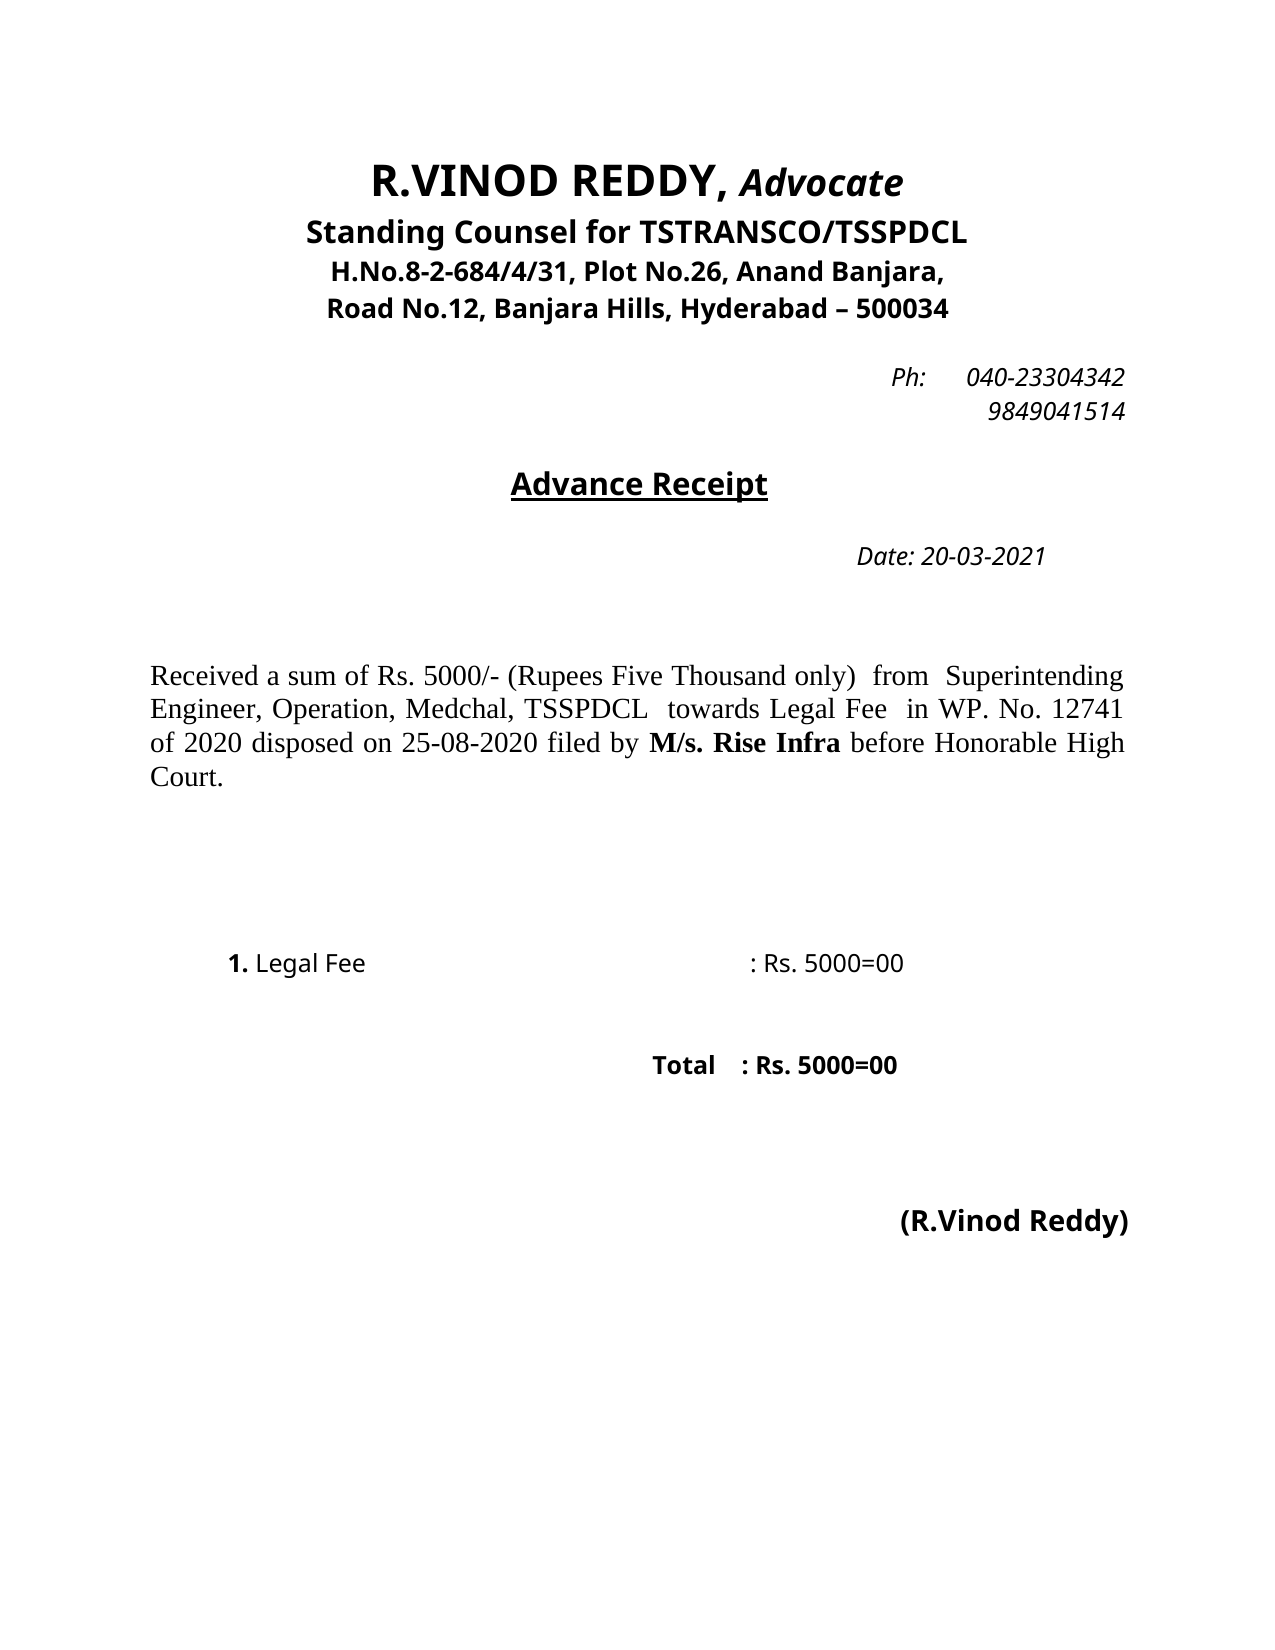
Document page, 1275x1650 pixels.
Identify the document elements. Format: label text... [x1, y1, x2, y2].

text R.VINOD REDDY, Advocate [227, 150, 1047, 209]
list Legal Fee : Rs. 5000=00 [227, 945, 1010, 979]
text (R.Vinod Reddy) [677, 1201, 1128, 1240]
text Road No.12, Banjara Hills, Hyderabad – 500034 [150, 289, 1125, 326]
text Standing Counsel for TSTRANSCO/TSSPDCL [227, 209, 1047, 252]
text Ph: 040-23304342 [150, 360, 1125, 394]
text Date: 20-03-2021 [227, 539, 1047, 573]
text H.No.8-2-684/4/31, Plot No.26, Anand Banjara, [150, 252, 1125, 289]
text Total : Rs. 5000=00 [150, 1047, 1010, 1081]
text Received a sum of Rs. 5000/- (Rupees Five Thousand only) from Superintending Engineer, Operation, Medchal, TSSPDCL towards Legal Fee in WP. No. 12741 of 2020 disposed on 25-08-2020 filed by M/s. Rise Infra before Honorable High Court. [150, 658, 1125, 792]
text 9849041514 [150, 394, 1125, 428]
text Advance Receipt [150, 462, 1128, 505]
